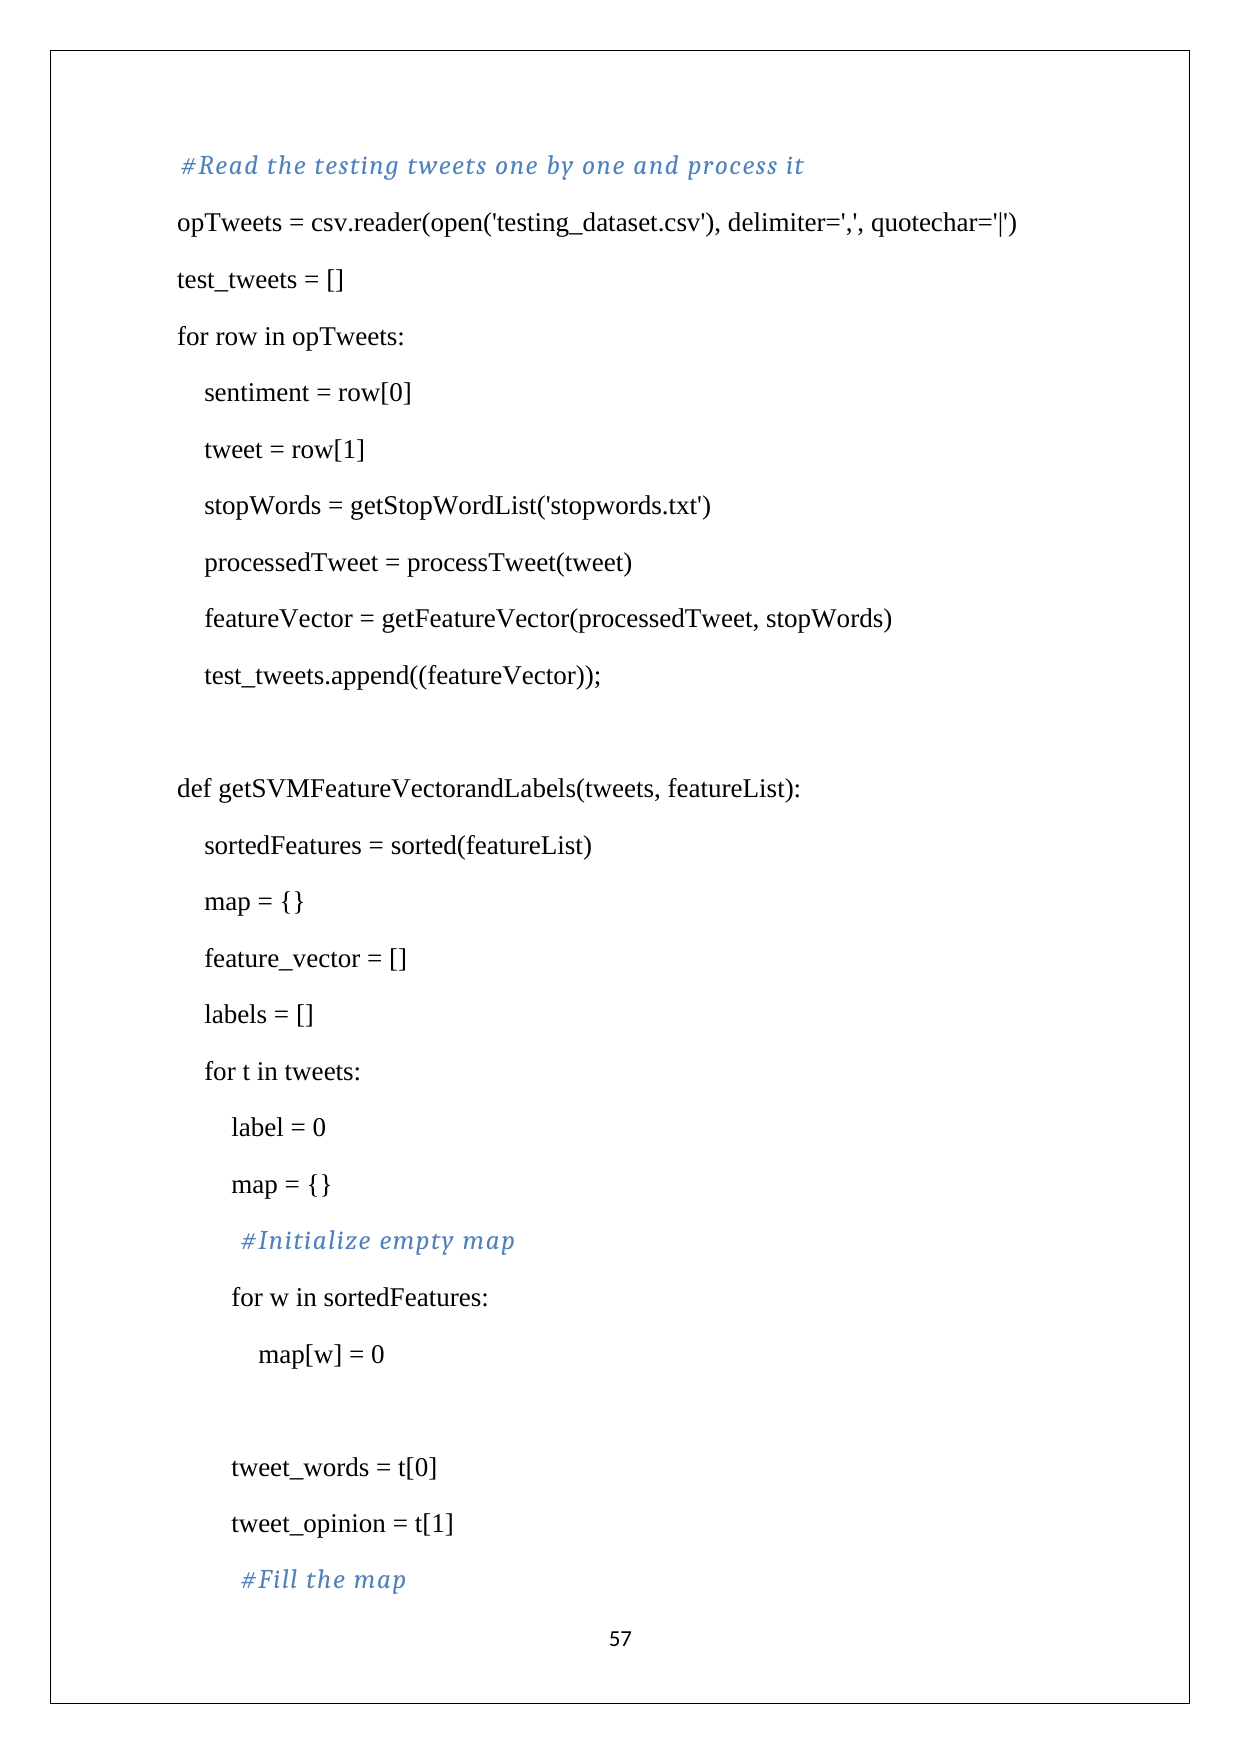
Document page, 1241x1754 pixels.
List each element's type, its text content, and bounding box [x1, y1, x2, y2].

text map[w] = 0 [150, 1338, 1090, 1369]
text map = {} [150, 1168, 1090, 1199]
text labels = [] [150, 998, 1090, 1029]
text feature_vector = [] [150, 942, 1090, 973]
text for t in tweets: [150, 1055, 1090, 1086]
text opTweets = csv.reader(open('testing_dataset.csv'), delimiter=',', quotechar='|') [150, 207, 1090, 238]
text for row in opTweets: [150, 320, 1090, 351]
text sentiment = row[0] [150, 376, 1090, 407]
text tweet = row[1] [150, 433, 1090, 464]
text map = {} [150, 885, 1090, 916]
subtitle #Read the testing tweets one by one and process it [150, 150, 1090, 181]
text sortedFeatures = sorted(featureList) [150, 829, 1090, 860]
text label = 0 [150, 1112, 1090, 1143]
text tweet_opinion = t[1] [150, 1507, 1090, 1539]
text test_tweets = [] [150, 263, 1090, 294]
text processedTweet = processTweet(tweet) [150, 546, 1090, 577]
subtitle #Fill the map [150, 1564, 1090, 1595]
text for w in sortedFeatures: [150, 1281, 1090, 1312]
text def getSVMFeatureVectorandLabels(tweets, featureList): [150, 772, 1090, 803]
text featureVector = getFeatureVector(processedTweet, stopWords) [150, 602, 1090, 634]
text tweet_words = t[0] [150, 1451, 1090, 1482]
text test_tweets.append((featureVector)); [150, 659, 1090, 690]
subtitle #Initialize empty map [150, 1225, 1090, 1256]
text stopWords = getStopWordList('stopwords.txt') [150, 489, 1090, 521]
